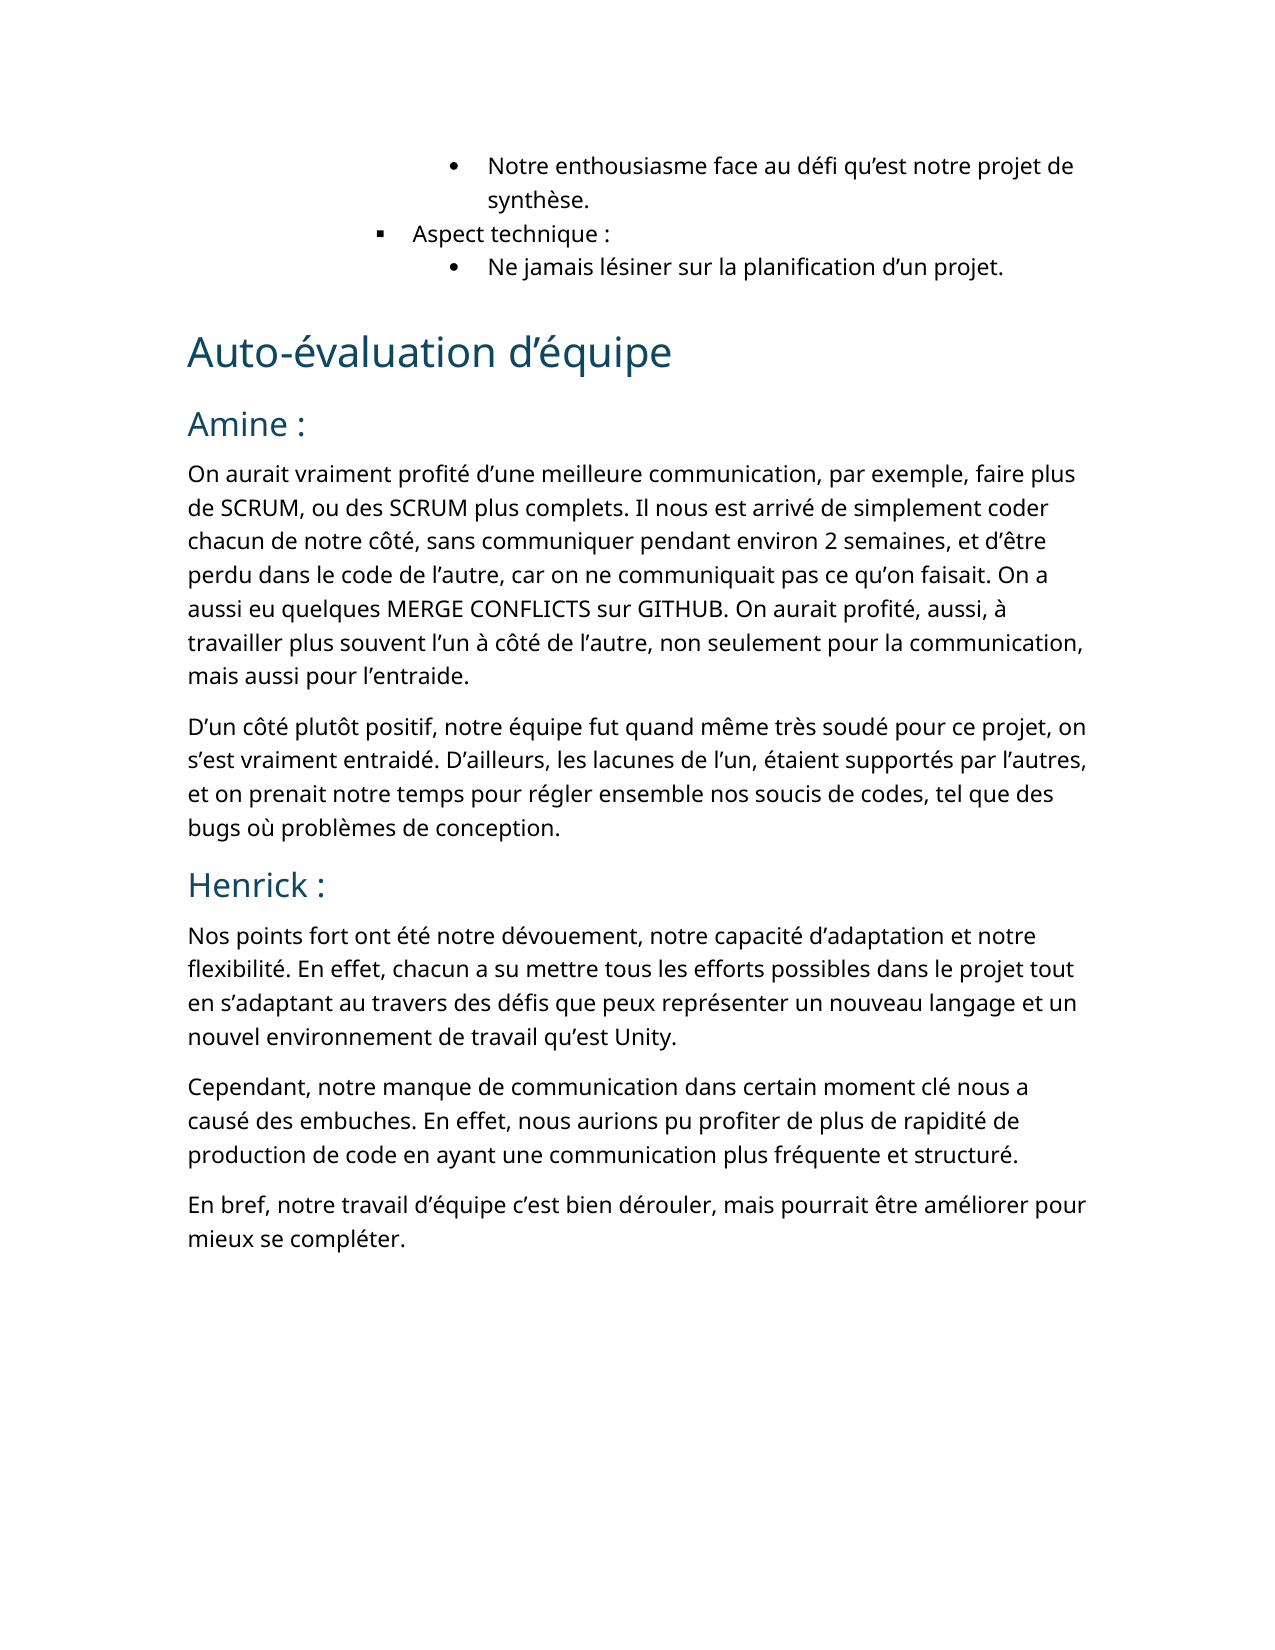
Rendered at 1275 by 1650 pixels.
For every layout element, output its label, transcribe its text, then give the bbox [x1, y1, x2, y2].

subtitle Auto-évaluation d’équipe [187, 322, 1087, 379]
list Notre enthousiasme face au défi qu’est notre projet de synthèse. [450, 150, 1087, 215]
text En bref, notre travail d’équipe c’est bien dérouler, mais pourrait être améliorer pour mieux se compléter. [187, 1189, 1087, 1254]
text Nos points fort ont été notre dévouement, notre capacité d’adaptation et notre flexibilité. En effet, chacun a su mettre tous les efforts possibles dans le projet tout en s’adaptant au travers des défis que peux représenter un nouveau langage et un nouvel environnement de travail qu’est Unity. [187, 919, 1087, 1052]
list Aspect technique : [375, 217, 1087, 249]
text D’un côté plutôt positif, notre équipe fut quand même très soudé pour ce projet, on s’est vraiment entraidé. D’ailleurs, les lacunes de l’un, étaient supportés par l’autres, et on prenait notre temps pour régler ensemble nos soucis de codes, tel que des bugs où problèmes de conception. [187, 711, 1087, 843]
subtitle Amine : [187, 400, 1087, 446]
text Cependant, notre manque de communication dans certain moment clé nous a causé des embuches. En effet, nous aurions pu profiter de plus de rapidité de production de code en ayant une communication plus fréquente et structuré. [187, 1071, 1087, 1170]
subtitle Henrick : [187, 862, 1087, 908]
text On aurait vraiment profité d’une meilleure communication, par exemple, faire plus de SCRUM, ou des SCRUM plus complets. Il nous est arrivé de simplement coder chacun de notre côté, sans communiquer pendant environ 2 semaines, et d’être perdu dans le code de l’autre, car on ne communiquait pas ce qu’on faisait. On a aussi eu quelques MERGE CONFLICTS sur GITHUB. On aurait profité, aussi, à travailler plus souvent l’un à côté de l’autre, non seulement pour la communication, mais aussi pour l’entraide. [187, 458, 1087, 691]
list Ne jamais lésiner sur la planification d’un projet. [450, 251, 1087, 282]
